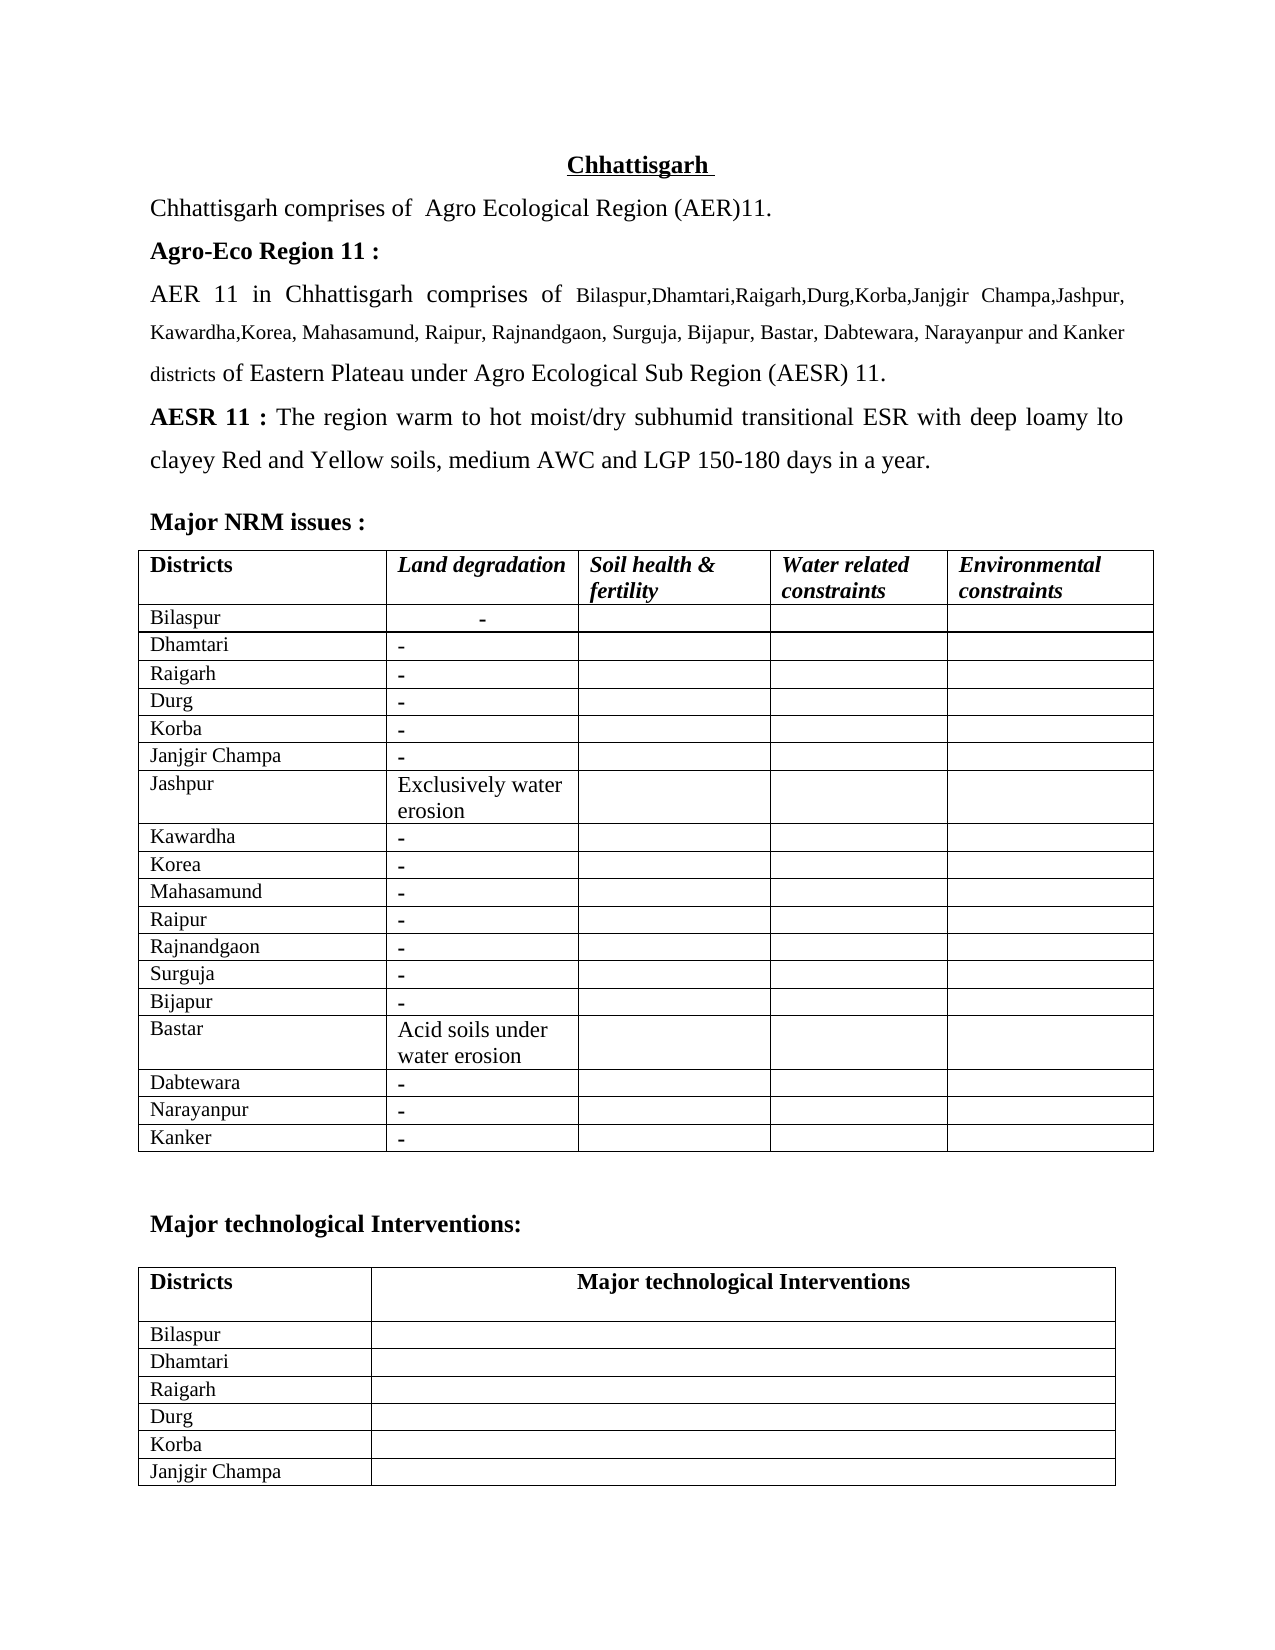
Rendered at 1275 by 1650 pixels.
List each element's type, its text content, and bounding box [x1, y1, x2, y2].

table_cell [372, 1431, 1115, 1458]
table_cell Acid soils under water erosion [387, 1016, 578, 1069]
table_cell [579, 661, 770, 687]
table_cell Raigarh [139, 1377, 371, 1403]
table_header Land degradation [387, 551, 578, 604]
table_cell Bilaspur [139, 1322, 371, 1348]
table_cell [579, 907, 770, 933]
table_cell - [387, 961, 578, 988]
table_cell Korba [139, 716, 386, 742]
table_cell Durg [139, 1404, 371, 1430]
table_header Major technological Interventions [372, 1268, 1115, 1321]
table_cell [771, 934, 947, 960]
table_cell Exclusively water erosion [387, 771, 578, 823]
table_cell [948, 771, 1153, 823]
table_cell [948, 605, 1153, 631]
table_cell - [387, 879, 578, 906]
table_cell [948, 1070, 1153, 1096]
table_cell Raigarh [139, 661, 386, 687]
table_cell [948, 961, 1153, 988]
table_cell - [387, 1070, 578, 1096]
text AESR 11 : The region warm to hot moist/dry subhumid transitional ESR with deep loamy lto clayey Red and Yellow soils, medium AWC and LGP 150-180 days in a year. [150, 402, 1125, 473]
table_cell Dhamtari [139, 1349, 371, 1376]
table_cell Jashpur [139, 771, 386, 823]
table_cell [579, 771, 770, 823]
table_cell [948, 743, 1153, 769]
text Major NRM issues : [150, 507, 1125, 536]
table_cell Korea [139, 852, 386, 878]
table_cell Narayanpur [139, 1097, 386, 1124]
text Major technological Interventions: [150, 1209, 1125, 1238]
table_cell Durg [139, 689, 386, 715]
table_cell Kawardha [139, 824, 386, 851]
table_cell Janjgir Champa [139, 743, 386, 769]
table_cell [579, 934, 770, 960]
table_cell [579, 605, 770, 631]
table_cell [771, 743, 947, 769]
table_cell - [387, 605, 578, 631]
table_cell [771, 989, 947, 1015]
table_cell [771, 1070, 947, 1096]
table_cell [948, 934, 1153, 960]
table_cell [579, 824, 770, 851]
table_cell [579, 1125, 770, 1151]
table_cell [948, 716, 1153, 742]
table_cell [579, 689, 770, 715]
table_cell [771, 689, 947, 715]
table_cell [771, 1097, 947, 1124]
table_cell [771, 661, 947, 687]
table_cell [771, 716, 947, 742]
table_cell - [387, 1125, 578, 1151]
table_cell Bastar [139, 1016, 386, 1069]
table_cell [948, 989, 1153, 1015]
table_cell Bilaspur [139, 605, 386, 631]
table_cell [579, 1070, 770, 1096]
text Agro-Eco Region 11 : [150, 236, 1125, 265]
table_cell - [387, 1097, 578, 1124]
table_cell [579, 879, 770, 906]
table_cell [948, 633, 1153, 660]
table_cell [771, 879, 947, 906]
table_cell [948, 852, 1153, 878]
table_header Districts [139, 551, 386, 604]
table_cell Kanker [139, 1125, 386, 1151]
table_cell - [387, 824, 578, 851]
table_header Districts [139, 1268, 371, 1321]
table_cell Raipur [139, 907, 386, 933]
table_cell [948, 1125, 1153, 1151]
table_cell - [387, 934, 578, 960]
table_cell [579, 1097, 770, 1124]
table_cell Dabtewara [139, 1070, 386, 1096]
table_cell [579, 989, 770, 1015]
table_cell Surguja [139, 961, 386, 988]
table_cell Bijapur [139, 989, 386, 1015]
table_cell [948, 907, 1153, 933]
table_header Environmental constraints [948, 551, 1153, 604]
table_cell [372, 1404, 1115, 1430]
table_cell Mahasamund [139, 879, 386, 906]
table_cell [579, 743, 770, 769]
table_cell - [387, 852, 578, 878]
table_cell - [387, 689, 578, 715]
table_cell [771, 633, 947, 660]
table_cell [948, 879, 1153, 906]
table_cell [579, 716, 770, 742]
table_cell - [387, 661, 578, 687]
table_cell - [387, 907, 578, 933]
table_cell Rajnandgaon [139, 934, 386, 960]
table_cell [948, 824, 1153, 851]
table_cell [771, 605, 947, 631]
table_header Soil health & fertility [579, 551, 770, 604]
table_cell - [387, 633, 578, 660]
text AER 11 in Chhattisgarh comprises of Bilaspur,Dhamtari,Raigarh,Durg,Korba,Janjgir Champa,Jashpur, Kawardha,Korea, Mahasamund, Raipur, Rajnandgaon, Surguja, Bijapur, Bastar, Dabtewara, Narayanpur and Kanker districts of Eastern Plateau under Agro Ecological Sub Region (AESR) 11. [150, 279, 1125, 387]
table_cell - [387, 989, 578, 1015]
text Chhattisgarh comprises of Agro Ecological Region (AER)11. [150, 193, 1125, 222]
table_cell [948, 661, 1153, 687]
table_cell [579, 852, 770, 878]
table_cell [771, 771, 947, 823]
table_cell [579, 961, 770, 988]
text Chhattisgarh [150, 150, 1125, 179]
table_cell Korba [139, 1431, 371, 1458]
table_cell - [387, 743, 578, 769]
table_cell [771, 907, 947, 933]
table_cell [948, 1016, 1153, 1069]
table_cell [771, 1125, 947, 1151]
table_cell [579, 1016, 770, 1069]
table_cell [372, 1349, 1115, 1376]
table_cell [948, 689, 1153, 715]
table_cell [771, 852, 947, 878]
table_cell Dhamtari [139, 633, 386, 660]
table_cell [372, 1459, 1115, 1485]
table_cell [372, 1322, 1115, 1348]
table_cell Janjgir Champa [139, 1459, 371, 1485]
table_cell [372, 1377, 1115, 1403]
table_cell [771, 824, 947, 851]
table_cell - [387, 716, 578, 742]
table_cell [771, 1016, 947, 1069]
table_cell [579, 633, 770, 660]
table_header Water related constraints [771, 551, 947, 604]
table_cell [948, 1097, 1153, 1124]
table_cell [771, 961, 947, 988]
